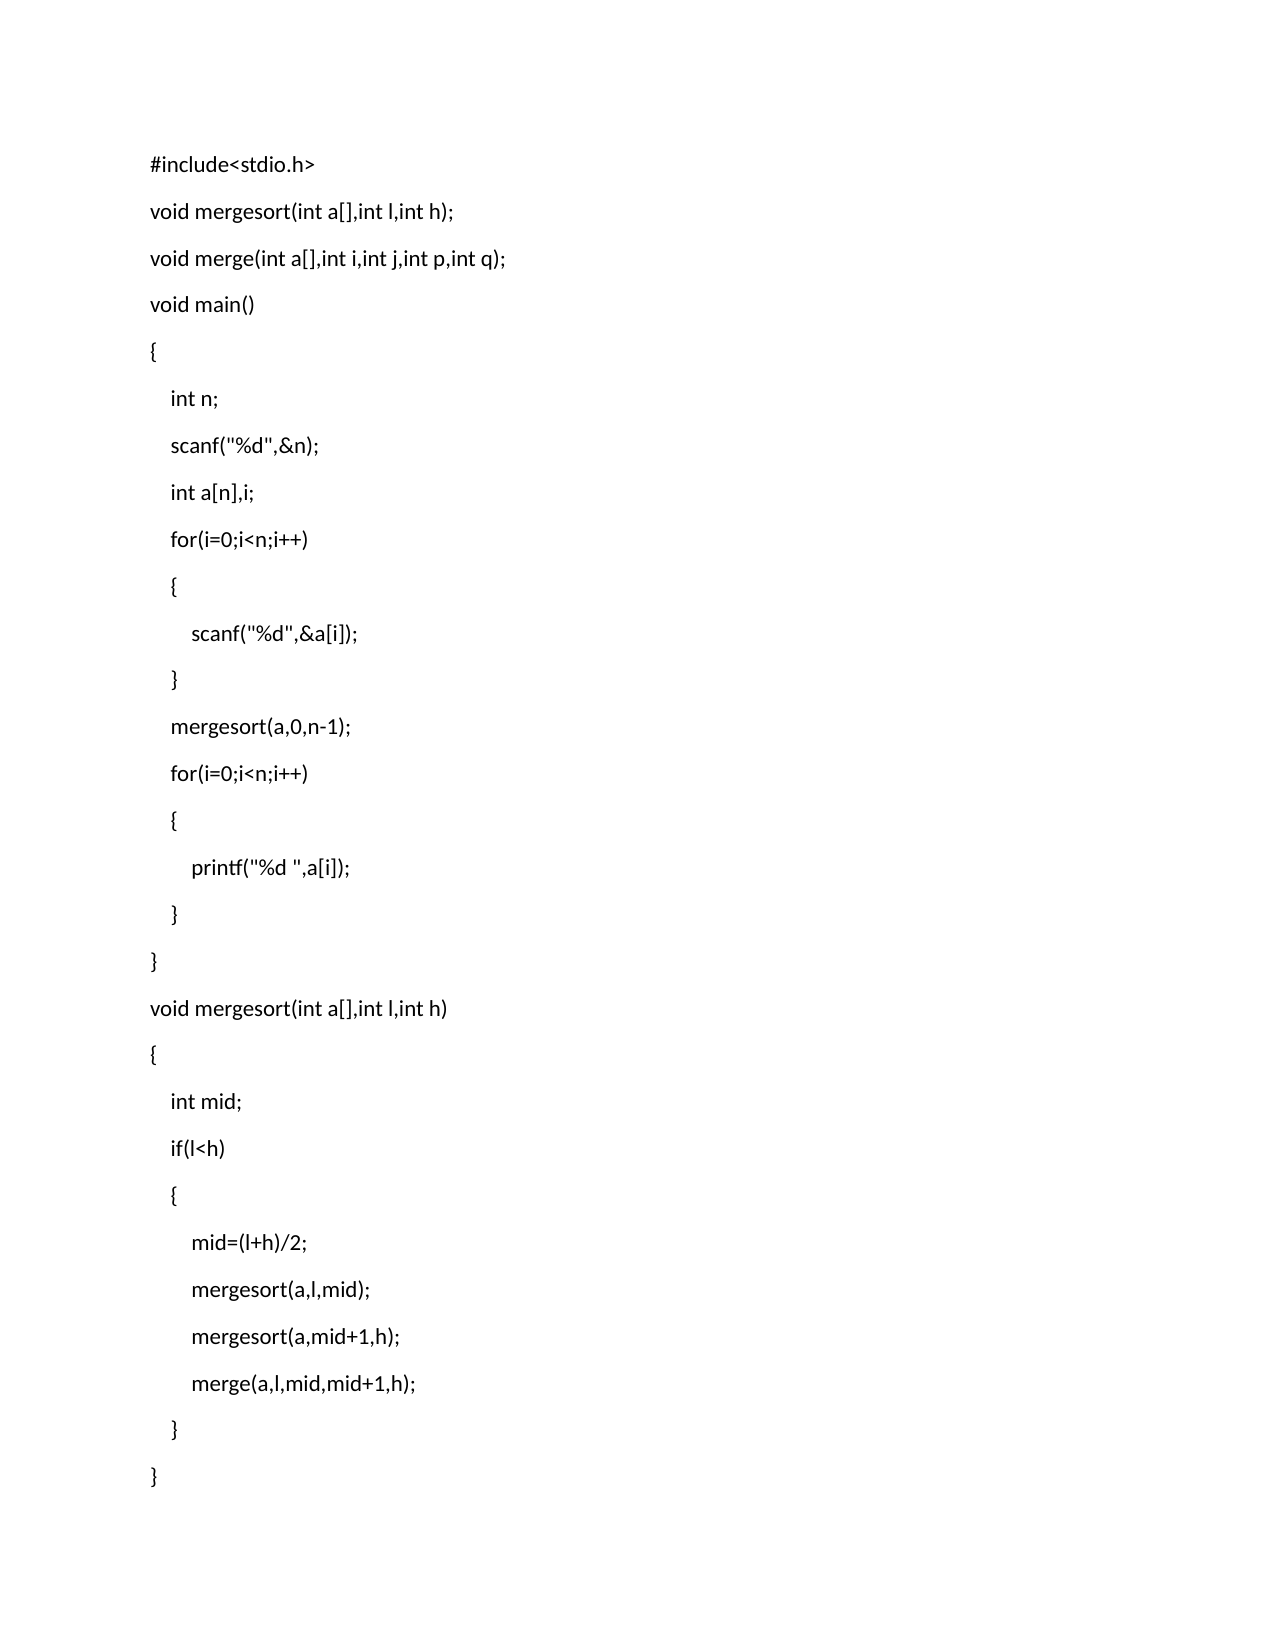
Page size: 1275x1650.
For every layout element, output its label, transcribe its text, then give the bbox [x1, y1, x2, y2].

text mergesort(a,l,mid); [150, 1275, 1125, 1303]
text merge(a,l,mid,mid+1,h); [150, 1369, 1125, 1397]
text mergesort(a,mid+1,h); [150, 1322, 1125, 1350]
text printf("%d ",a[i]); [150, 853, 1125, 881]
text void merge(int a[],int i,int j,int p,int q); [150, 244, 1125, 272]
text mergesort(a,0,n-1); [150, 712, 1125, 741]
text for(i=0;i<n;i++) [150, 759, 1125, 787]
text int a[n],i; [150, 478, 1125, 506]
text #include<stdio.h> [150, 150, 1125, 178]
text scanf("%d",&a[i]); [150, 619, 1125, 647]
text { [150, 572, 1125, 600]
text scanf("%d",&n); [150, 431, 1125, 459]
text mid=(l+h)/2; [150, 1228, 1125, 1256]
text } [150, 1462, 1125, 1491]
text { [150, 1041, 1125, 1069]
text int n; [150, 384, 1125, 412]
text for(i=0;i<n;i++) [150, 525, 1125, 553]
text { [150, 337, 1125, 366]
text void mergesort(int a[],int l,int h); [150, 197, 1125, 225]
text int mid; [150, 1087, 1125, 1116]
text } [150, 947, 1125, 975]
text { [150, 806, 1125, 834]
text if(l<h) [150, 1134, 1125, 1162]
text void main() [150, 291, 1125, 319]
text void mergesort(int a[],int l,int h) [150, 994, 1125, 1022]
text } [150, 666, 1125, 694]
text { [150, 1181, 1125, 1209]
text } [150, 1416, 1125, 1444]
text } [150, 900, 1125, 928]
